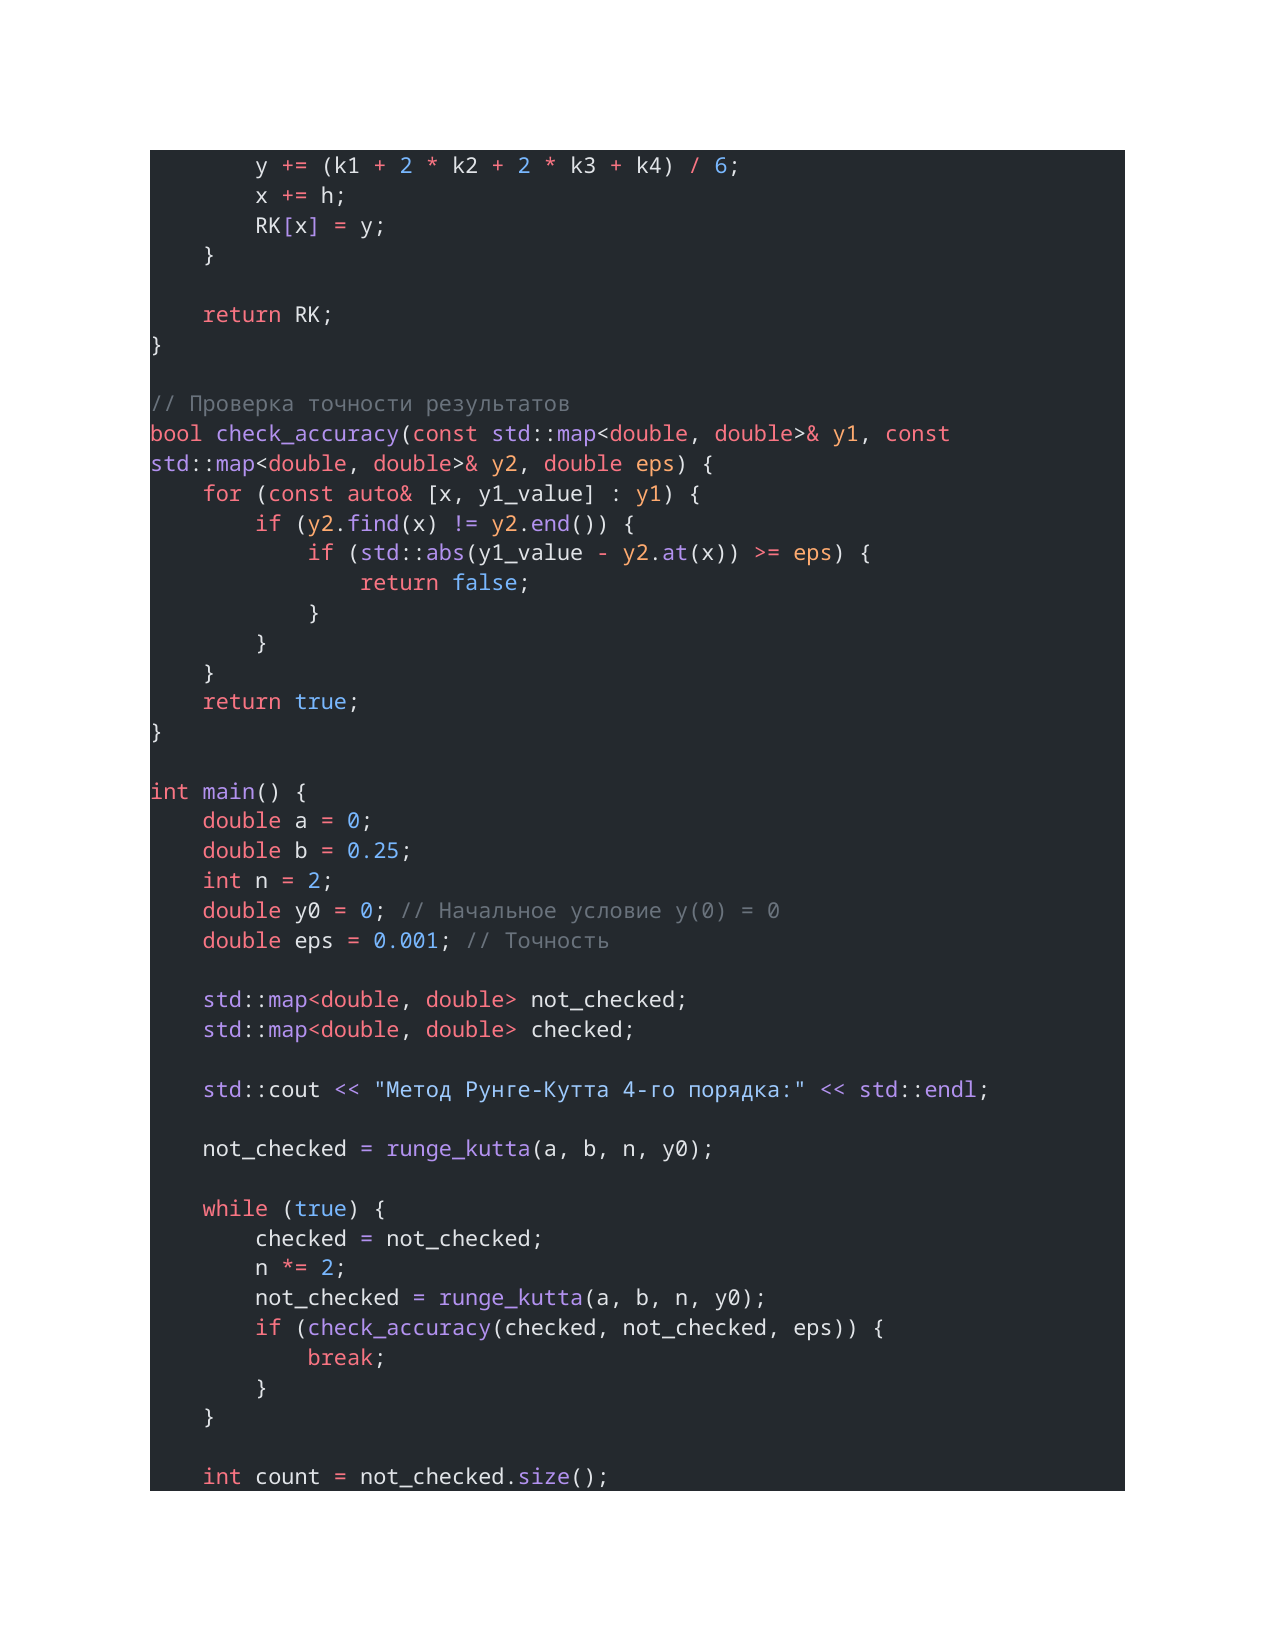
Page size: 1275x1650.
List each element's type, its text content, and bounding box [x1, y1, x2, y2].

text not_checked = runge_kutta(a, b, n, y0); [150, 1133, 1125, 1163]
text if (check_accuracy(checked, not_checked, eps)) { [150, 1312, 1125, 1342]
text x += h; [150, 180, 1125, 209]
text } [150, 239, 1125, 269]
text return false; [150, 567, 1125, 597]
text checked = not_checked; [150, 1222, 1125, 1252]
text for (const auto& [x, y1_value] : y1) { [150, 478, 1125, 507]
text int count = not_checked.size(); [150, 1461, 1125, 1491]
text std::map<double, double> checked; [150, 1014, 1125, 1044]
text std::cout << "Метод Рунге-Кутта 4-го порядка:" << std::endl; [150, 1073, 1125, 1103]
text } [150, 716, 1125, 746]
text } [150, 627, 1125, 656]
text double a = 0; [150, 805, 1125, 835]
text } [150, 656, 1125, 686]
text n *= 2; [150, 1252, 1125, 1282]
text std::map<double, double> not_checked; [150, 984, 1125, 1014]
text int n = 2; [150, 865, 1125, 895]
text } [150, 329, 1125, 358]
text if (y2.find(x) != y2.end()) { [150, 507, 1125, 537]
text double b = 0.25; [150, 835, 1125, 865]
text return true; [150, 686, 1125, 716]
text while (true) { [150, 1193, 1125, 1222]
text bool check_accuracy(const std::map<double, double>& y1, const std::map<double, double>& y2, double eps) { [150, 418, 1125, 478]
text RK[x] = y; [150, 209, 1125, 239]
text double eps = 0.001; // Точность [150, 924, 1125, 954]
text if (std::abs(y1_value - y2.at(x)) >= eps) { [150, 537, 1125, 567]
text } [150, 597, 1125, 627]
text int main() { [150, 776, 1125, 805]
text return RK; [150, 299, 1125, 329]
text } [150, 1371, 1125, 1401]
text double y0 = 0; // Начальное условие y(0) = 0 [150, 895, 1125, 924]
text } [150, 1401, 1125, 1431]
text // Проверка точности результатов [150, 388, 1125, 418]
text break; [150, 1342, 1125, 1371]
text y += (k1 + 2 * k2 + 2 * k3 + k4) / 6; [150, 150, 1125, 180]
text not_checked = runge_kutta(a, b, n, y0); [150, 1282, 1125, 1312]
